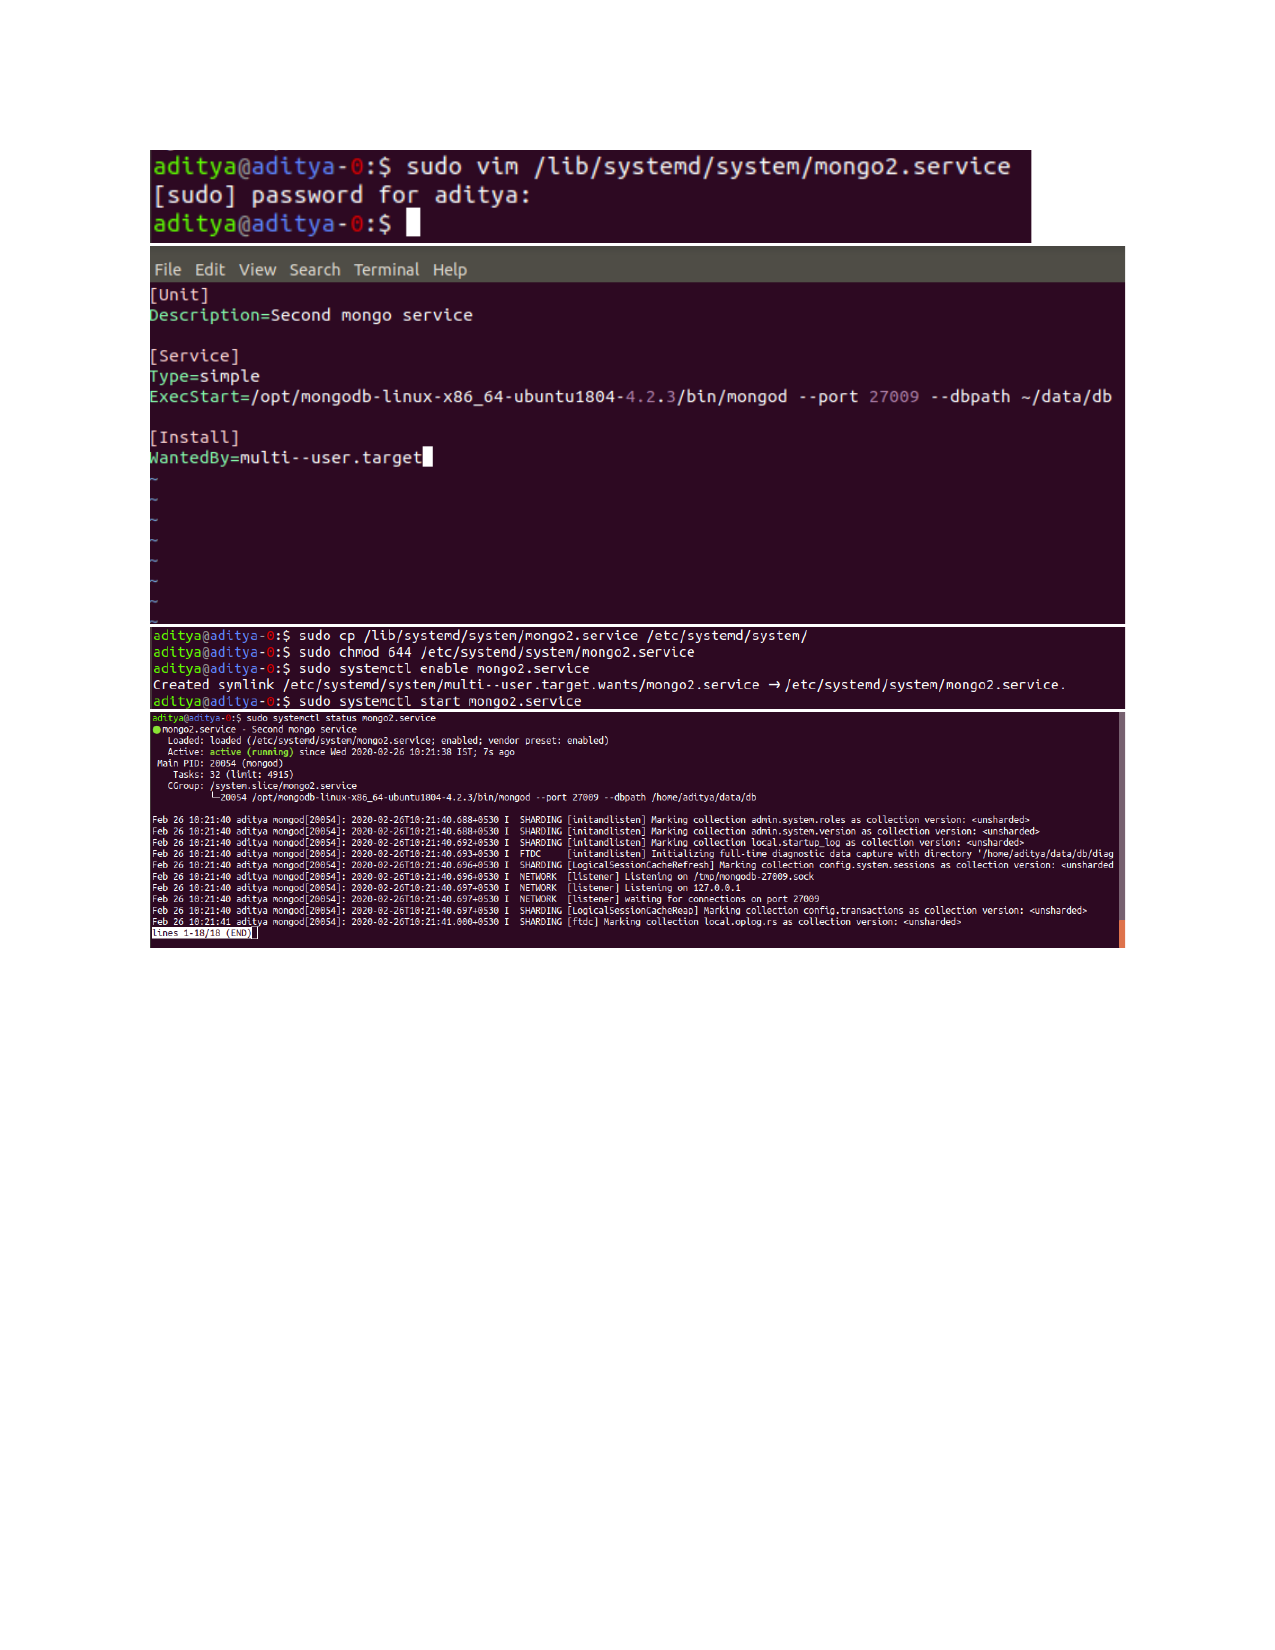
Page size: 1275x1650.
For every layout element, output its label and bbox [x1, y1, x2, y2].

picture [150, 150, 1032, 243]
picture [150, 627, 1125, 709]
picture [150, 712, 1125, 948]
picture [150, 246, 1125, 624]
